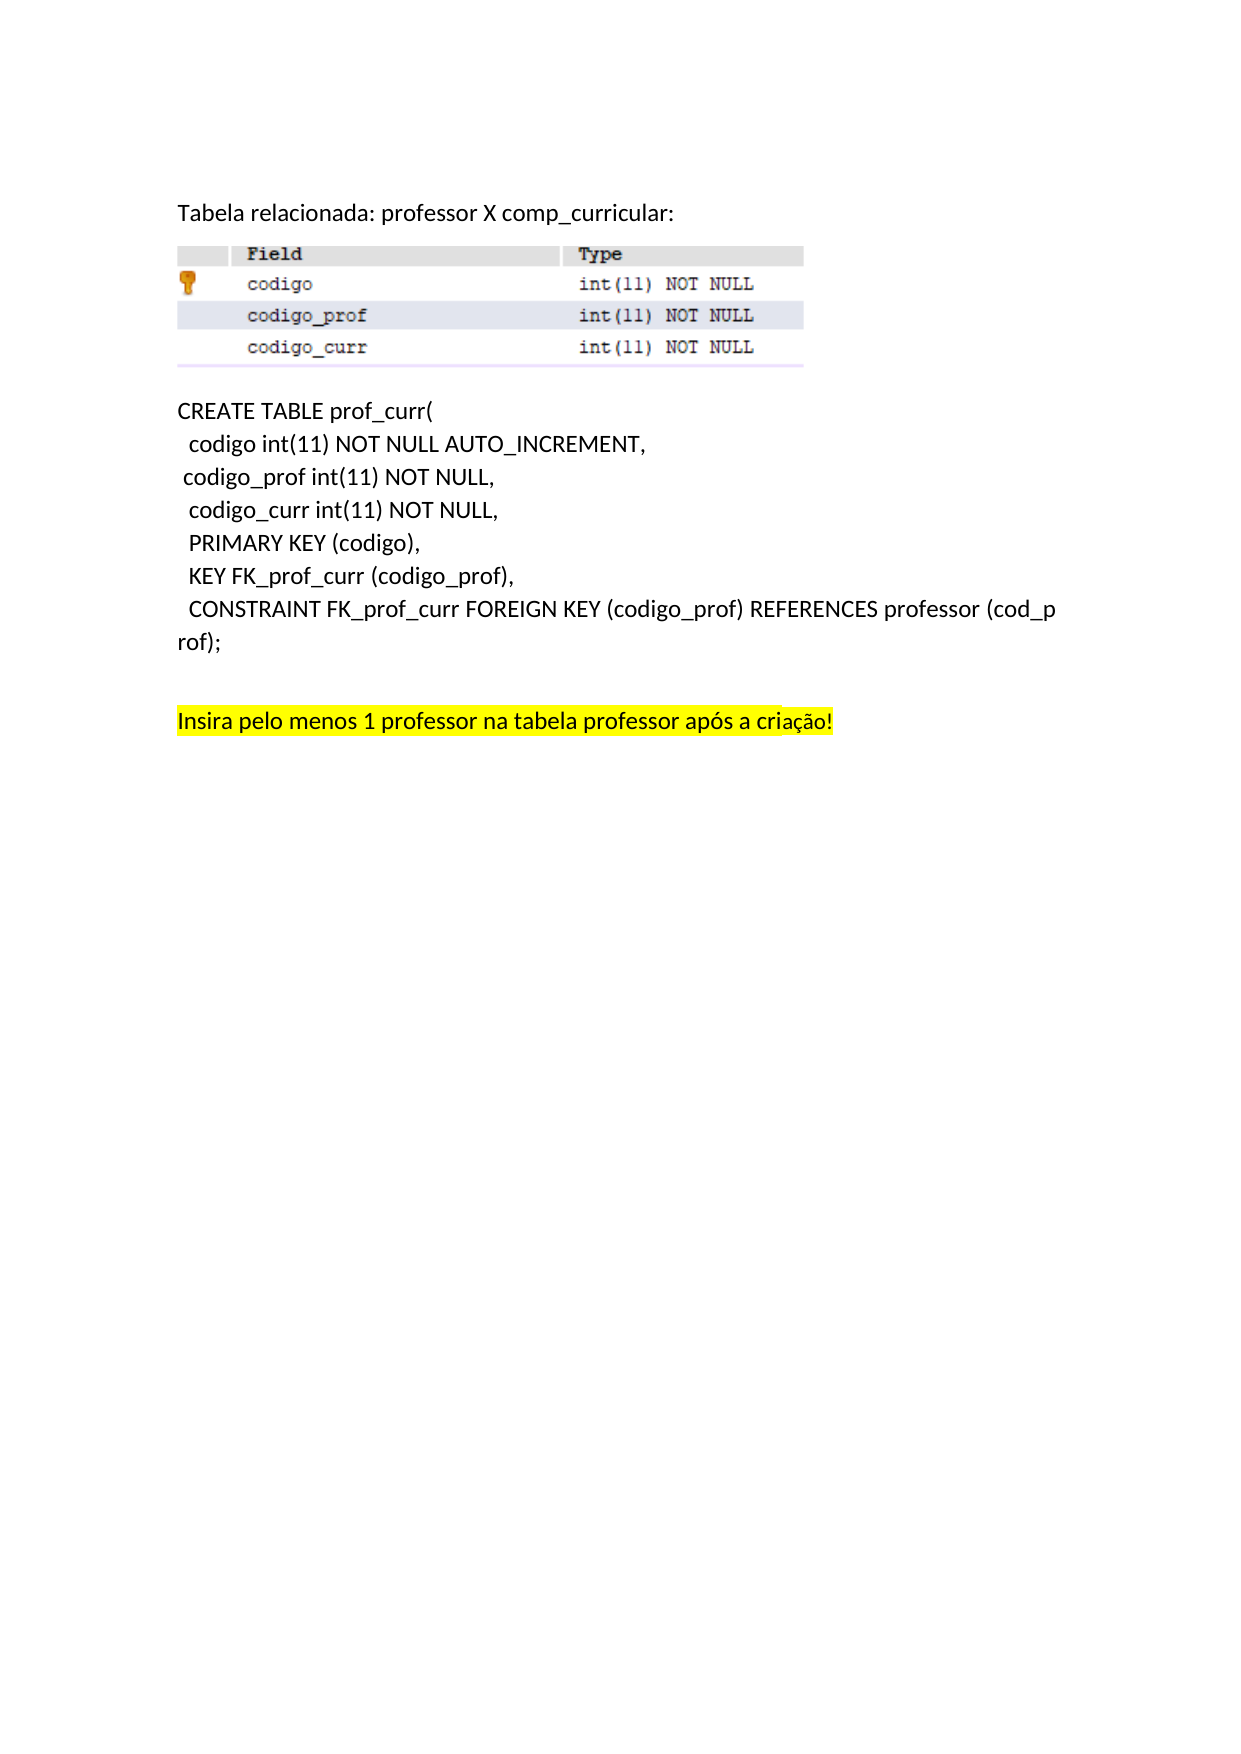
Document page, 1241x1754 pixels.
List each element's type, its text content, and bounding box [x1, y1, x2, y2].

text Insira pelo menos 1 professor na tabela professor após a criação! [782, 705, 1063, 736]
text CREATE TABLE prof_curr( codigo int(11) NOT NULL AUTO_INCREMENT, codigo_prof int(11) NOT NULL, codigo_curr int(11) NOT NULL, PRIMARY KEY (codigo), KEY FK_prof_curr (codigo_prof), CONSTRAINT FK_prof_curr FOREIGN KEY (codigo_prof) REFERENCES professor (cod_prof); [177, 395, 1063, 686]
picture [177, 246, 804, 377]
text Tabela relacionada: professor X comp_curricular: [177, 197, 1063, 228]
